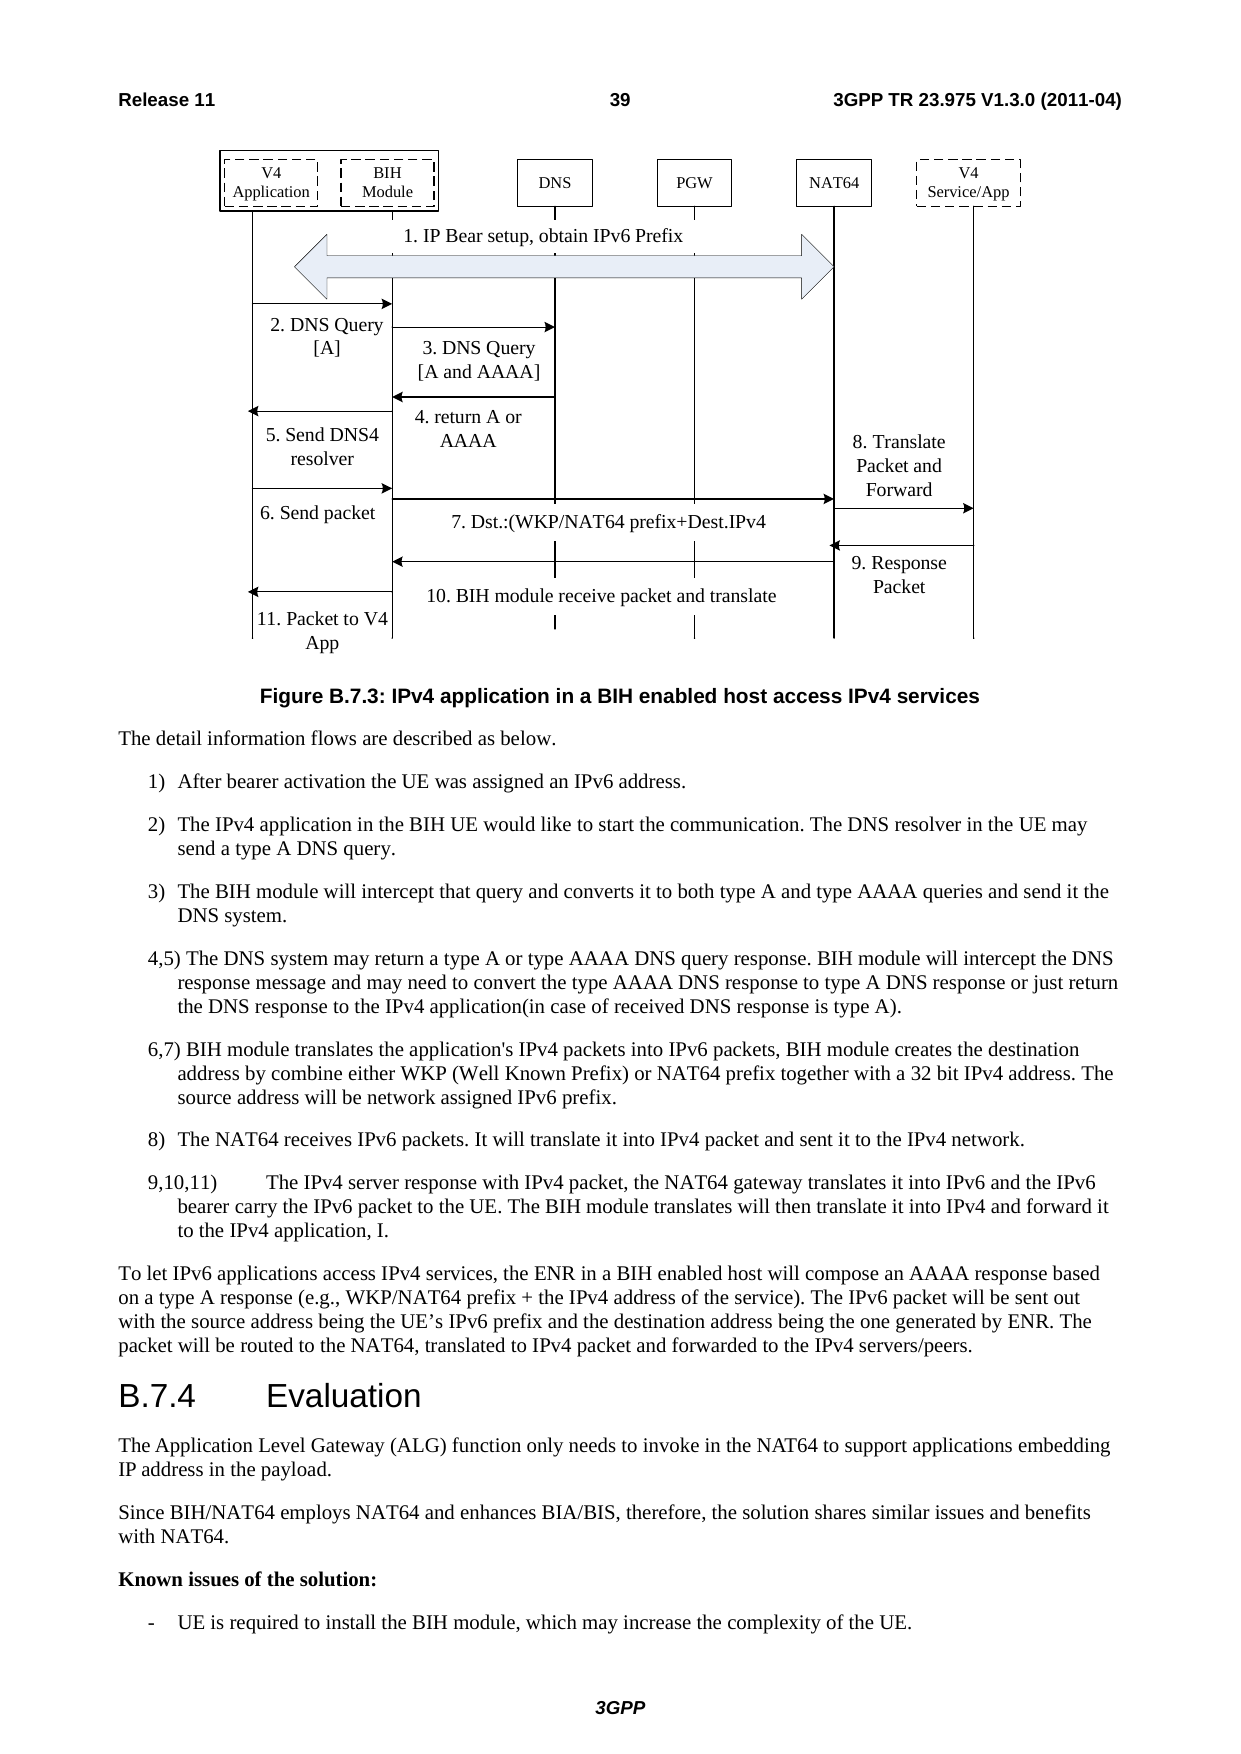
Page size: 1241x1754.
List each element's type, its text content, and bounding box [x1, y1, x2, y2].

text Figure B.7.3: IPv4 application in a BIH enabled host access IPv4 services [118, 683, 1122, 707]
text The Application Level Gateway (ALG) function only needs to invoke in the NAT64 to support applications embedding IP address in the payload. [118, 1433, 1122, 1481]
text 1) After bearer activation the UE was assigned an IPv6 address. [148, 769, 1122, 793]
text Since BIH/NAT64 employs NAT64 and enhances BIA/BIS, therefore, the solution shares similar issues and benefits with NAT64. [118, 1500, 1122, 1548]
text 3) The BIH module will intercept that query and converts it to both type A and type AAAA queries and send it the DNS system. [148, 879, 1122, 927]
subtitle B.7.4 Evaluation [118, 1376, 1122, 1414]
text 4,5) The DNS system may return a type A or type AAAA DNS query response. BIH module will intercept the DNS response message and may need to convert the type AAAA DNS response to type A DNS response or just return the DNS response to the IPv4 application(in case of received DNS response is type A). [148, 946, 1122, 1018]
text - UE is required to install the BIH module, which may increase the complexity of the UE. [148, 1610, 1122, 1634]
text 6,7) BIH module translates the application's IPv4 packets into IPv6 packets, BIH module creates the destination address by combine either WKP (Well Known Prefix) or NAT64 prefix together with a 32 bit IPv4 address. The source address will be network assigned IPv6 prefix. [148, 1036, 1122, 1109]
text Known issues of the solution: [118, 1567, 1122, 1591]
text 2) The IPv4 application in the BIH UE would like to start the communication. The DNS resolver in the UE may send a type A DNS query. [148, 812, 1122, 860]
text 9,10,11) The IPv4 server response with IPv4 packet, the NAT64 gateway translates it into IPv6 and the IPv6 bearer carry the IPv6 packet to the UE. The BIH module translates will then translate it into IPv4 and forward it to the IPv4 application, I. [148, 1170, 1122, 1242]
text 8) The NAT64 receives IPv6 packets. It will translate it into IPv4 packet and sent it to the IPv4 network. [148, 1127, 1122, 1151]
text The detail information flows are described as below. [118, 726, 1122, 750]
text To let IPv6 applications access IPv4 services, the ENR in a BIH enabled host will compose an AAAA response based on a type A response (e.g., WKP/NAT64 prefix + the IPv4 address of the service). The IPv6 packet will be sent out with the source address being the UE’s IPv6 prefix and the destination address being the one generated by ENR. The packet will be routed to the NAT64, translated to IPv4 packet and forwarded to the IPv4 servers/peers. [118, 1261, 1122, 1357]
